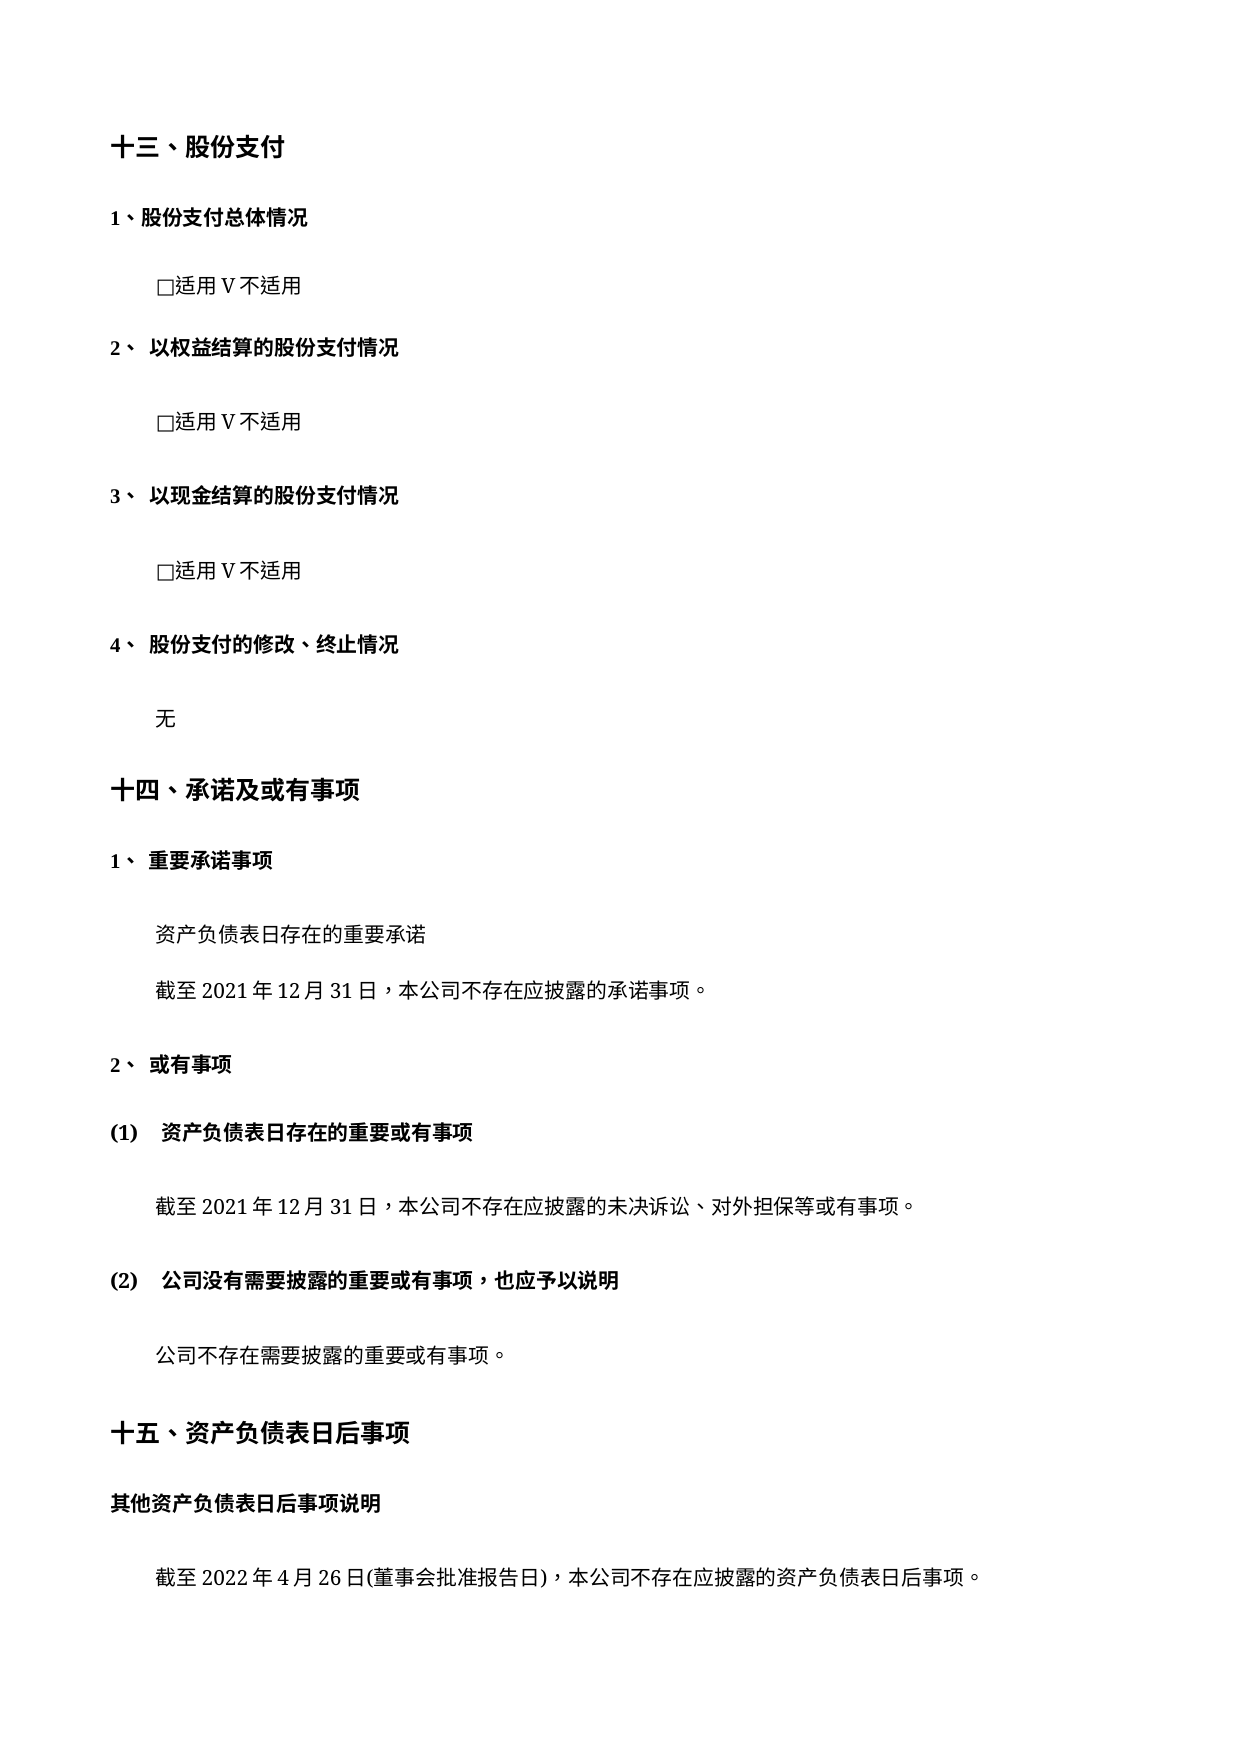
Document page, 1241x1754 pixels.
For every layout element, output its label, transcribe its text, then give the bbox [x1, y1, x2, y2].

text 截至2021年12月31日，本公司不存在应披露的承诺事项。 [110, 976, 1130, 1004]
subtitle 资产负债表日存在的重要或有事项 [110, 1118, 1130, 1147]
text □适用V不适用 [110, 407, 1130, 436]
subtitle 2、 以权益结算的股份支付情况 [110, 333, 1130, 361]
subtitle 其他资产负债表日后事项说明 [110, 1489, 1130, 1517]
subtitle 十三、股份支付 [110, 129, 1130, 164]
subtitle 公司没有需要披露的重要或有事项，也应予以说明 [110, 1267, 1130, 1295]
text 公司不存在需要披露的重要或有事项。 [110, 1341, 1130, 1369]
text 截至2021年12月31日，本公司不存在应披露的未决诉讼、对外担保等或有事项。 [110, 1192, 1130, 1221]
text □适用V不适用 [110, 556, 1130, 584]
subtitle □适用V不适用 [110, 271, 1130, 300]
text 截至2022年4月26日(董事会批准报告日)，本公司不存在应披露的资产负债表日后事项。 [110, 1563, 1130, 1592]
subtitle 4、 股份支付的修改、终止情况 [110, 630, 1130, 658]
subtitle 1、股份支付总体情况 [110, 203, 1130, 232]
text 无 [110, 704, 1130, 733]
subtitle 十四、承诺及或有事项 [110, 772, 1130, 806]
subtitle 十五、资产负债表日后事项 [110, 1415, 1130, 1449]
subtitle 2、 或有事项 [110, 1050, 1130, 1078]
subtitle 1、 重要承诺事项 [110, 846, 1130, 874]
subtitle 3、 以现金结算的股份支付情况 [110, 482, 1130, 510]
text 资产负债表日存在的重要承诺 [110, 920, 1130, 949]
